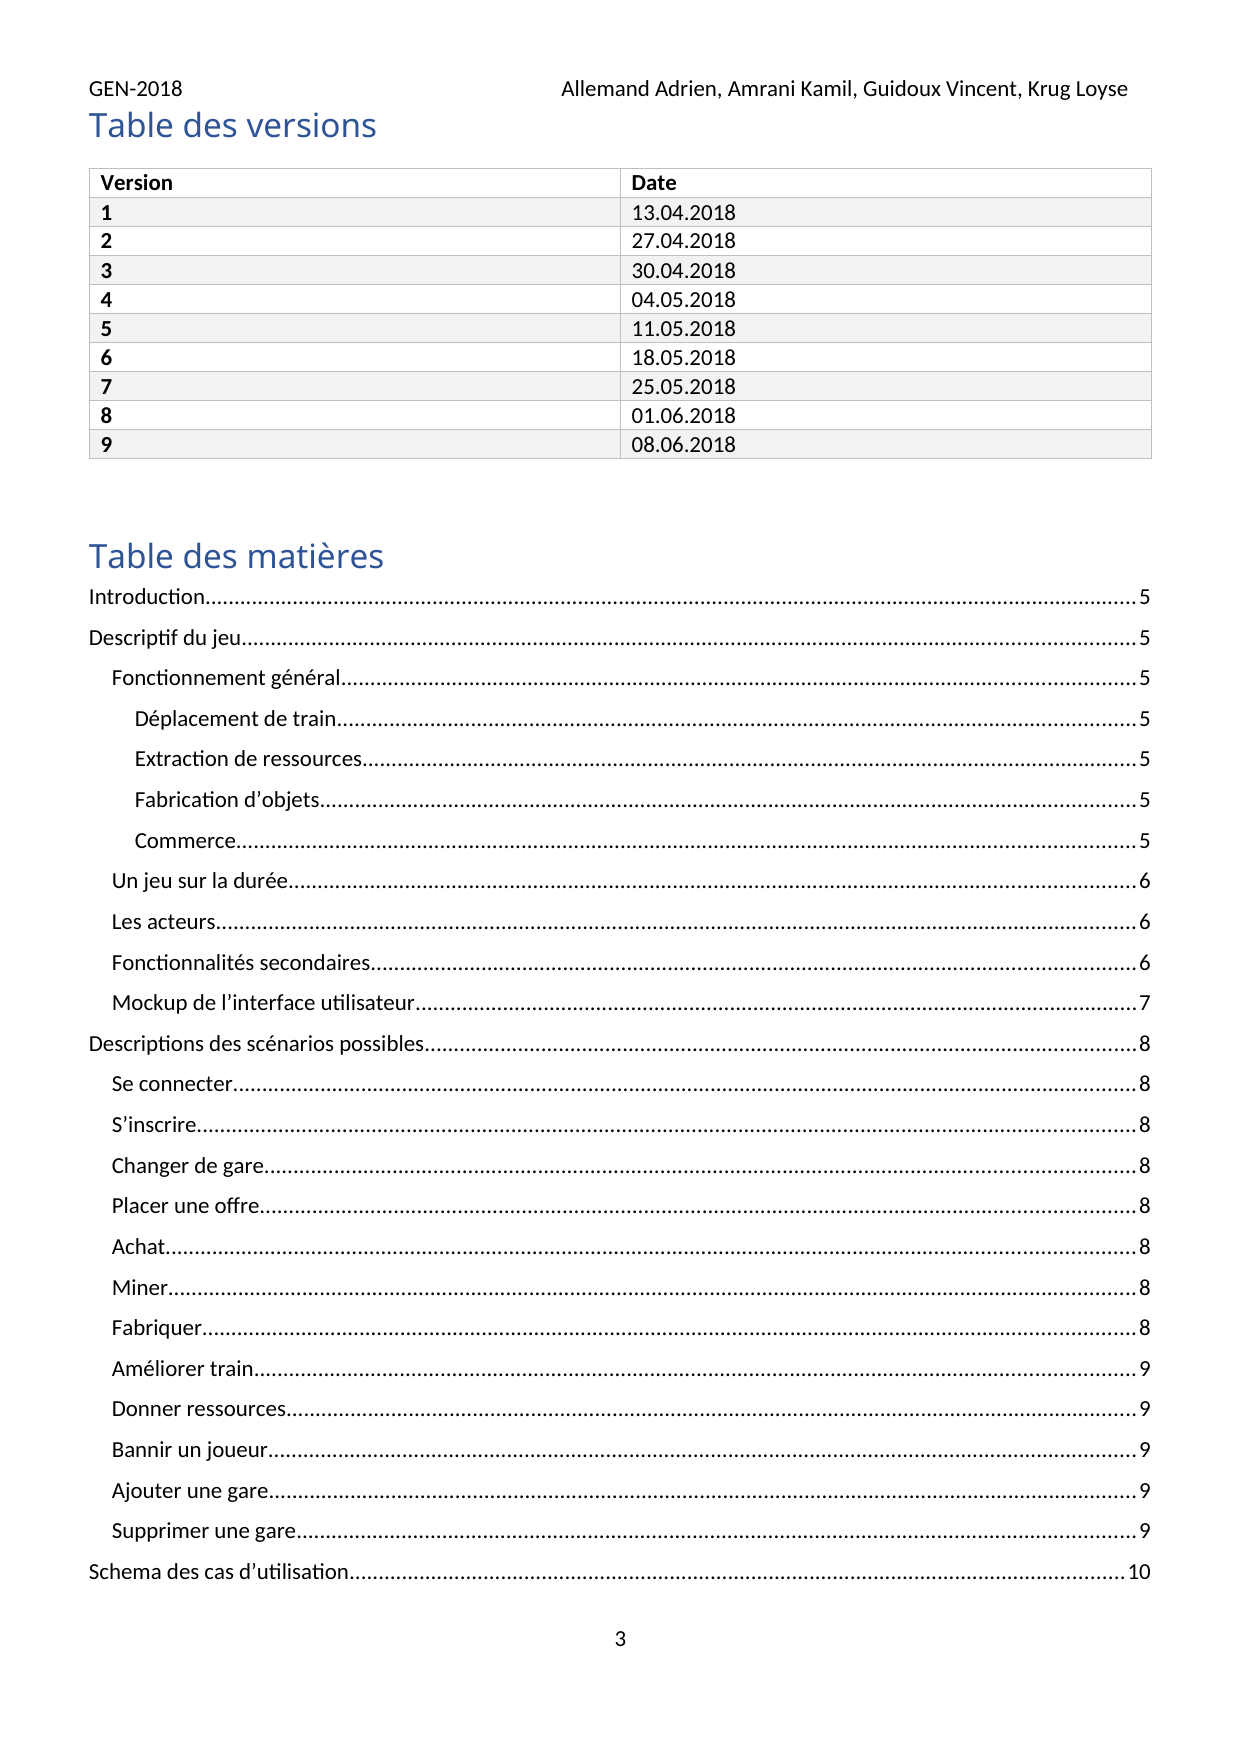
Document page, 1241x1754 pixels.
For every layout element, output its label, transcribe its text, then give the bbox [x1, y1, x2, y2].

table_cell 8 [90, 401, 620, 429]
text Table des versions [89, 102, 1152, 147]
table_cell 01.06.2018 [621, 401, 1151, 429]
table_header Date [621, 169, 1151, 197]
table_header Version [90, 169, 620, 197]
table_cell 4 [90, 285, 620, 313]
table_cell 25.05.2018 [621, 372, 1151, 400]
table_cell 2 [90, 227, 620, 255]
table_cell 08.06.2018 [621, 430, 1151, 458]
table_cell 13.04.2018 [621, 198, 1151, 226]
table_cell 27.04.2018 [621, 227, 1151, 255]
table_cell 11.05.2018 [621, 314, 1151, 342]
table_cell 6 [90, 343, 620, 371]
table_cell 3 [90, 256, 620, 284]
table_cell 7 [90, 372, 620, 400]
table_cell 04.05.2018 [621, 285, 1151, 313]
table_cell 9 [90, 430, 620, 458]
table_cell 1 [90, 198, 620, 226]
table_cell 30.04.2018 [621, 256, 1151, 284]
table_cell 5 [90, 314, 620, 342]
table_cell 18.05.2018 [621, 343, 1151, 371]
